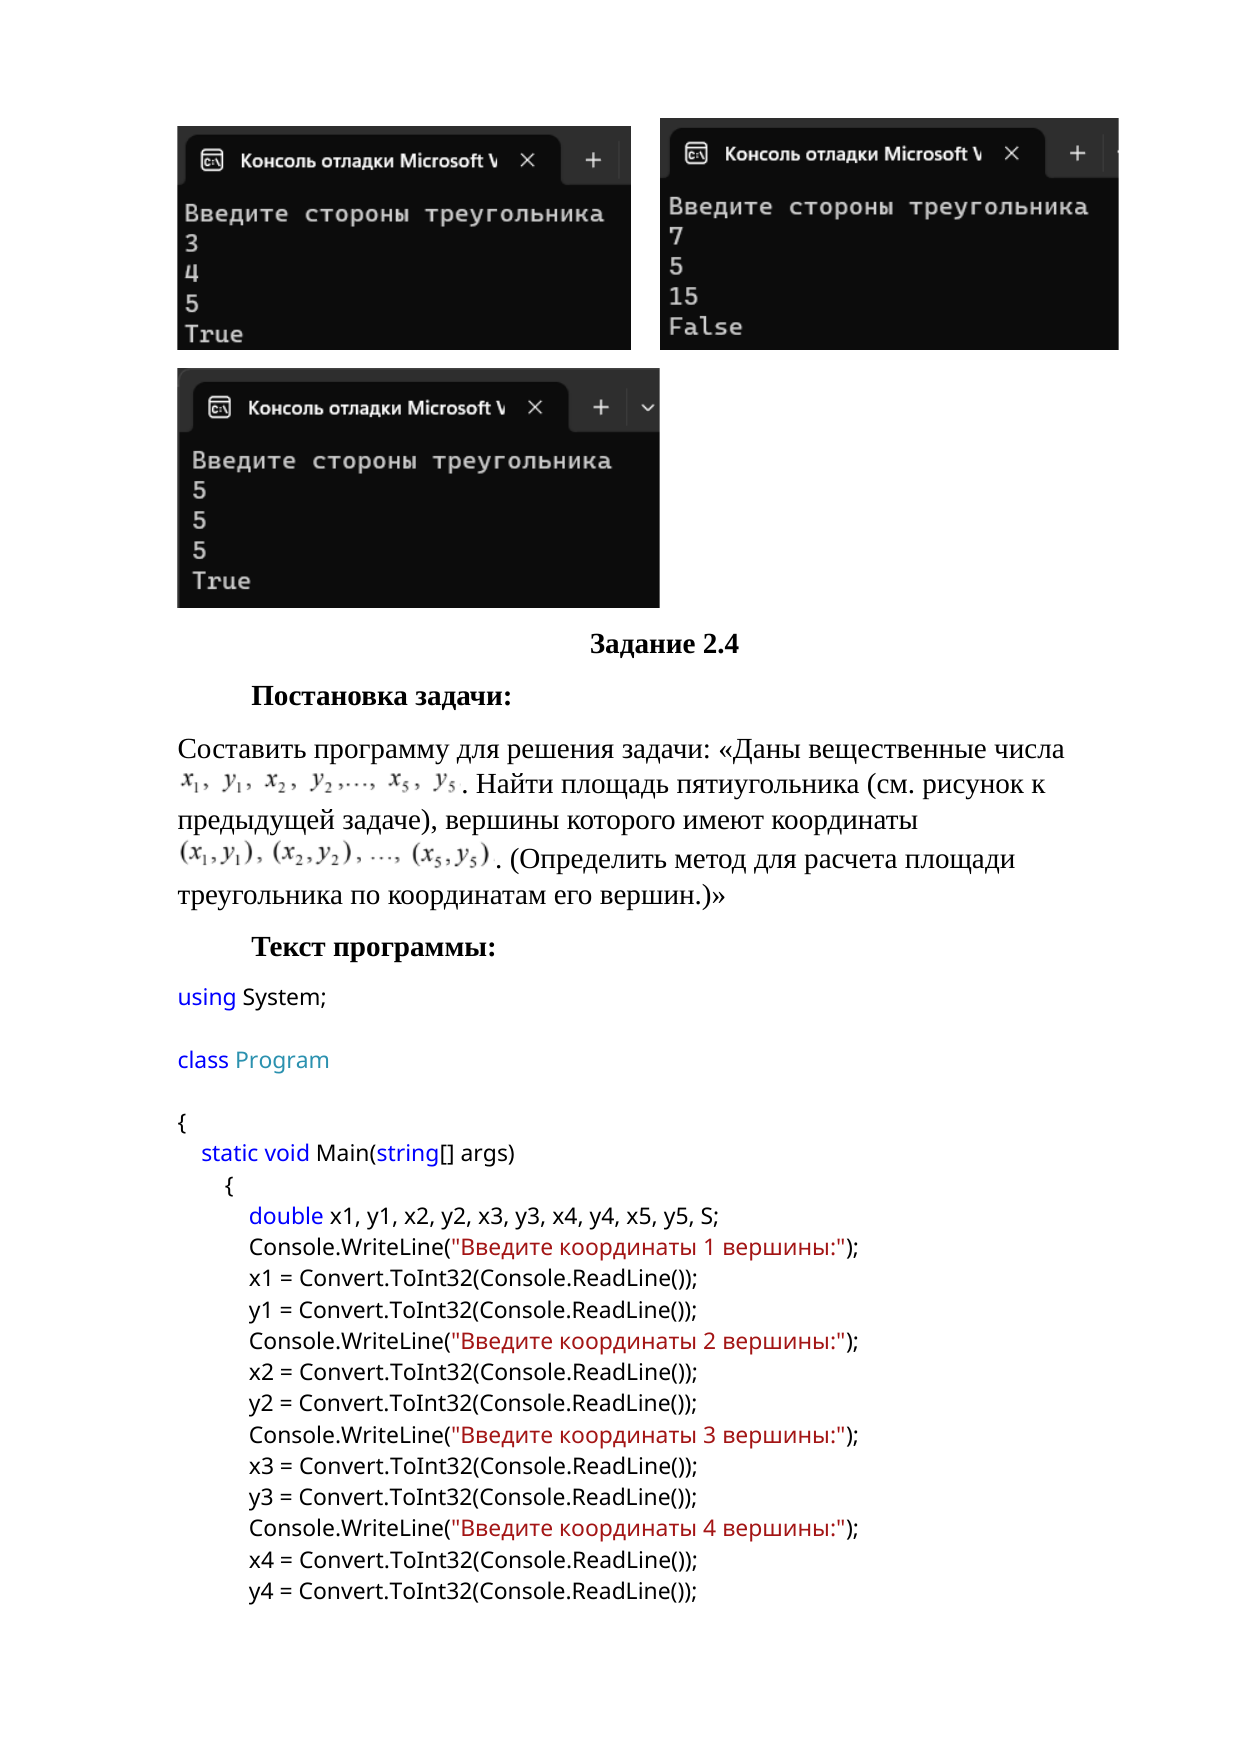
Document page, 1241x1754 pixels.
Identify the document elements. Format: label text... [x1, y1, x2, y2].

text using System; [177, 981, 1152, 1012]
text y4 = Convert.ToInt32(Console.ReadLine()); [177, 1575, 1152, 1606]
text Console.WriteLine("Введите координаты 3 вершины:"); [177, 1419, 1152, 1450]
picture [177, 837, 406, 869]
text x2 = Convert.ToInt32(Console.ReadLine()); [177, 1356, 1152, 1387]
text Console.WriteLine("Введите координаты 1 вершины:"); [177, 1231, 1152, 1262]
picture [411, 839, 495, 869]
text Составить программу для решения задачи: «Даны вещественные числа . Найти площадь пятиугольника (см. рисунок к предыдущей задаче), вершины которого имеют координаты . (Определить метод для расчета площади треугольника по координатам его вершин.)» [177, 731, 1152, 910]
text Console.WriteLine("Введите координаты 4 вершины:"); [177, 1512, 1152, 1544]
text y2 = Convert.ToInt32(Console.ReadLine()); [177, 1387, 1152, 1419]
text { [177, 1106, 1152, 1137]
text x1 = Convert.ToInt32(Console.ReadLine()); [177, 1262, 1152, 1294]
text Постановка задачи: [177, 678, 1152, 712]
picture [660, 118, 1119, 350]
picture [177, 126, 631, 350]
text Задание 2.4 [177, 626, 1152, 660]
text x4 = Convert.ToInt32(Console.ReadLine()); [177, 1544, 1152, 1575]
text y1 = Convert.ToInt32(Console.ReadLine()); [177, 1294, 1152, 1325]
text static void Main(string[] args) [177, 1137, 1152, 1169]
text class Program [177, 1044, 1152, 1075]
picture [177, 368, 660, 608]
text x3 = Convert.ToInt32(Console.ReadLine()); [177, 1450, 1152, 1481]
text y3 = Convert.ToInt32(Console.ReadLine()); [177, 1481, 1152, 1512]
text Console.WriteLine("Введите координаты 2 вершины:"); [177, 1325, 1152, 1356]
text double x1, y1, x2, y2, x3, y3, x4, y4, x5, y5, S; [177, 1200, 1152, 1231]
text { [177, 1169, 1152, 1200]
text Текст программы: [177, 929, 1152, 962]
picture [177, 767, 461, 794]
